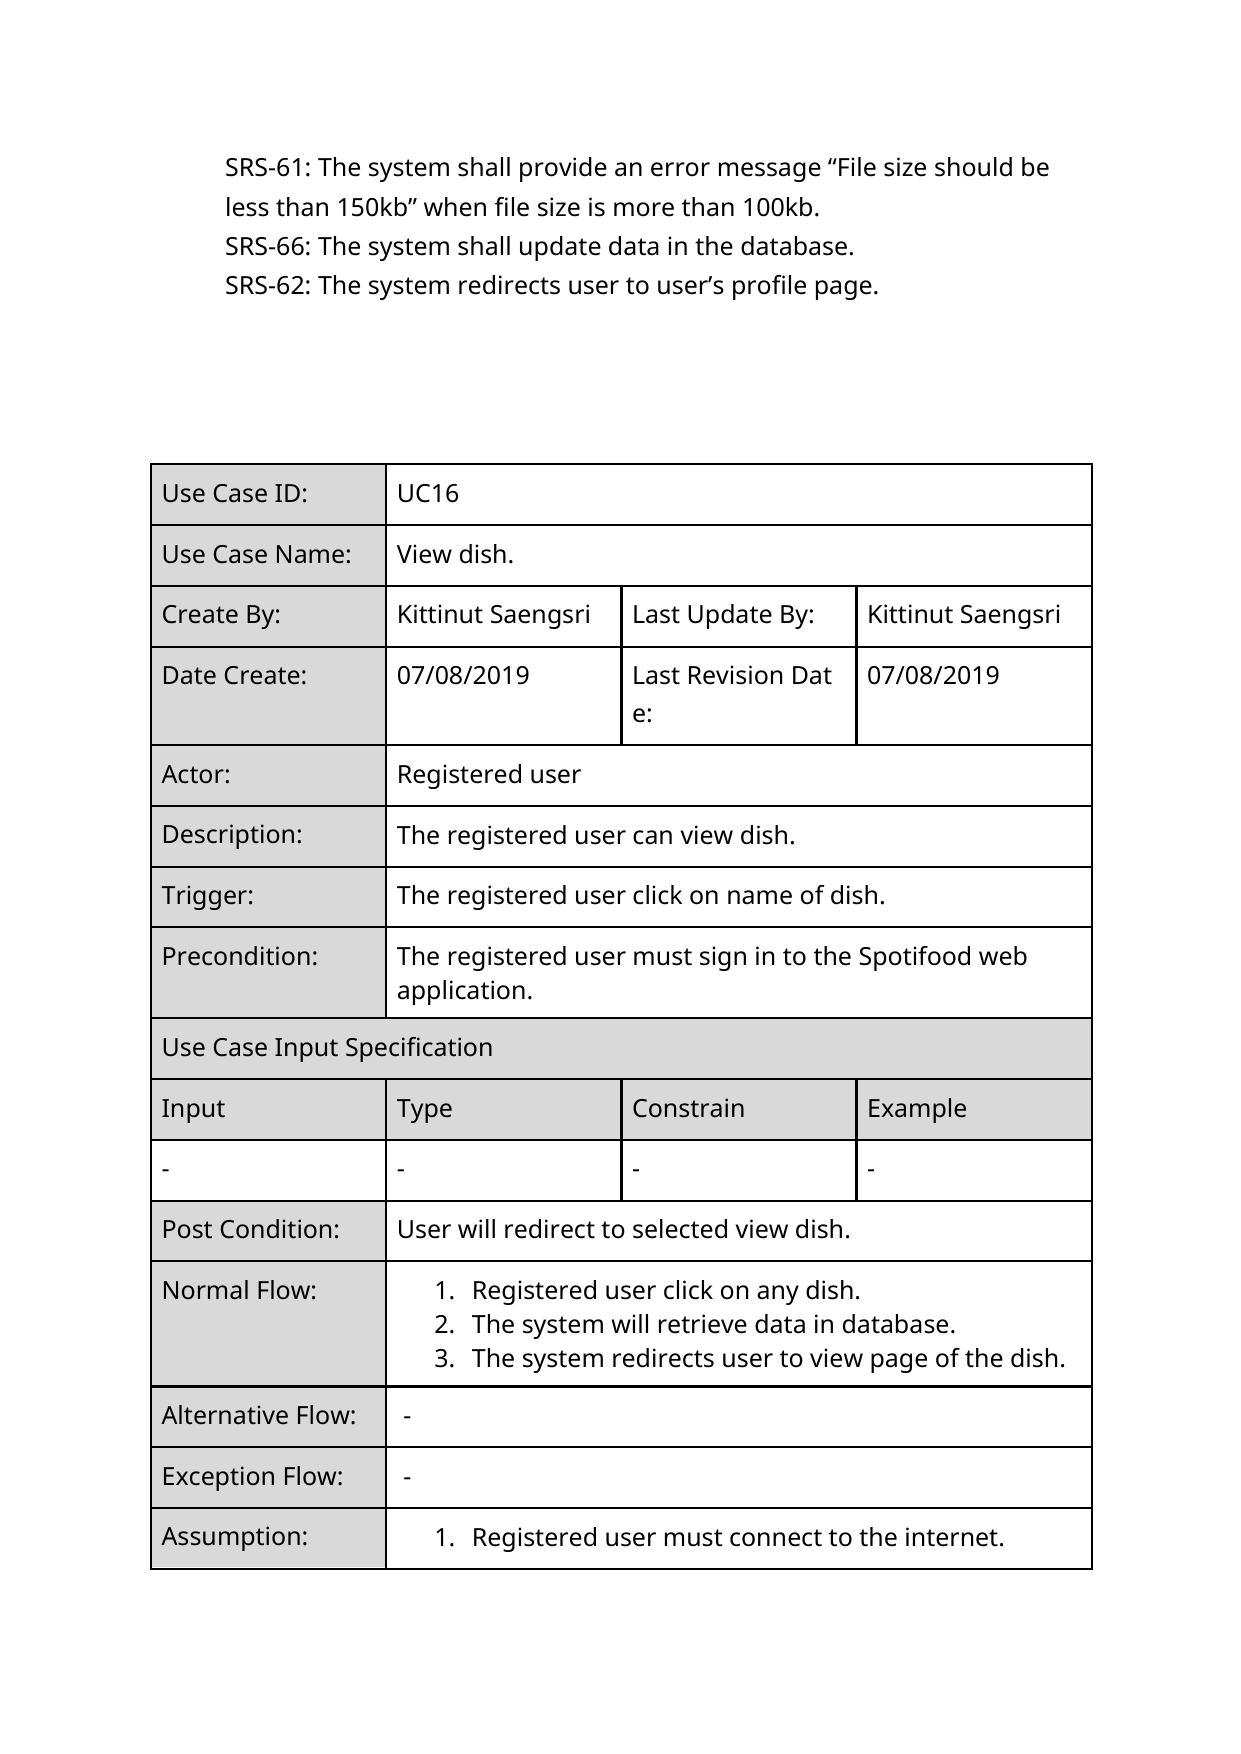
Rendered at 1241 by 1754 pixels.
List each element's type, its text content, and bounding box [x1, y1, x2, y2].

table_header UC16 [387, 465, 1091, 524]
table_cell Use Case Name: [152, 526, 385, 585]
table_cell 07/08/2019 [858, 648, 1091, 744]
table_cell 07/08/2019 [387, 648, 620, 744]
table_cell The registered user click on name of dish. [387, 868, 1091, 926]
table_cell Constrain [623, 1080, 855, 1139]
table_cell - [387, 1141, 620, 1199]
table_cell Date Create: [152, 648, 385, 744]
table_cell - [858, 1141, 1091, 1199]
text SRS-66: The system shall update data in the database. [225, 228, 1090, 262]
table_cell Create By: [152, 587, 385, 646]
table_cell Kittinut Saengsri [387, 587, 620, 646]
table_cell - [152, 1141, 385, 1199]
table_cell User will redirect to selected view dish. [387, 1202, 1091, 1260]
text SRS-62: The system redirects user to user’s profile page. [225, 267, 1090, 302]
table_cell - [387, 1448, 1091, 1507]
table_cell Normal Flow: [152, 1262, 385, 1385]
table_cell Description: [152, 807, 385, 866]
table_cell Input [152, 1080, 385, 1139]
table_cell - [387, 1388, 1091, 1446]
table_cell Registered user [387, 746, 1091, 805]
table_cell The registered user can view dish. [387, 807, 1091, 866]
table_cell Exception Flow: [152, 1448, 385, 1507]
table_cell Alternative Flow: [152, 1388, 385, 1446]
table_cell View dish. [387, 526, 1091, 585]
text SRS-61: The system shall provide an error message “File size should be less than 150kb” when file size is more than 100kb. [225, 150, 1090, 223]
table_cell Post Condition: [152, 1202, 385, 1260]
table_cell Type [387, 1080, 620, 1139]
table_cell The registered user must sign in to the Spotifood web application. [387, 928, 1091, 1017]
table_cell Last Update By: [623, 587, 855, 646]
table_cell Precondition: [152, 928, 385, 1017]
table_cell Kittinut Saengsri [858, 587, 1091, 646]
table_cell Trigger: [152, 868, 385, 926]
table_cell Use Case Input Specification [152, 1019, 1091, 1078]
table_cell Registered user must connect to the internet. [387, 1509, 1091, 1567]
table_header Use Case ID: [152, 465, 385, 524]
table_cell Example [858, 1080, 1091, 1139]
table_cell Last Revision Date: [623, 648, 855, 744]
table_cell - [623, 1141, 855, 1199]
table_cell Registered user click on any dish. The system will retrieve data in database. The system redirects user to view page of the dish. [387, 1262, 1091, 1385]
table_cell Actor: [152, 746, 385, 805]
table_cell Assumption: [152, 1509, 385, 1567]
